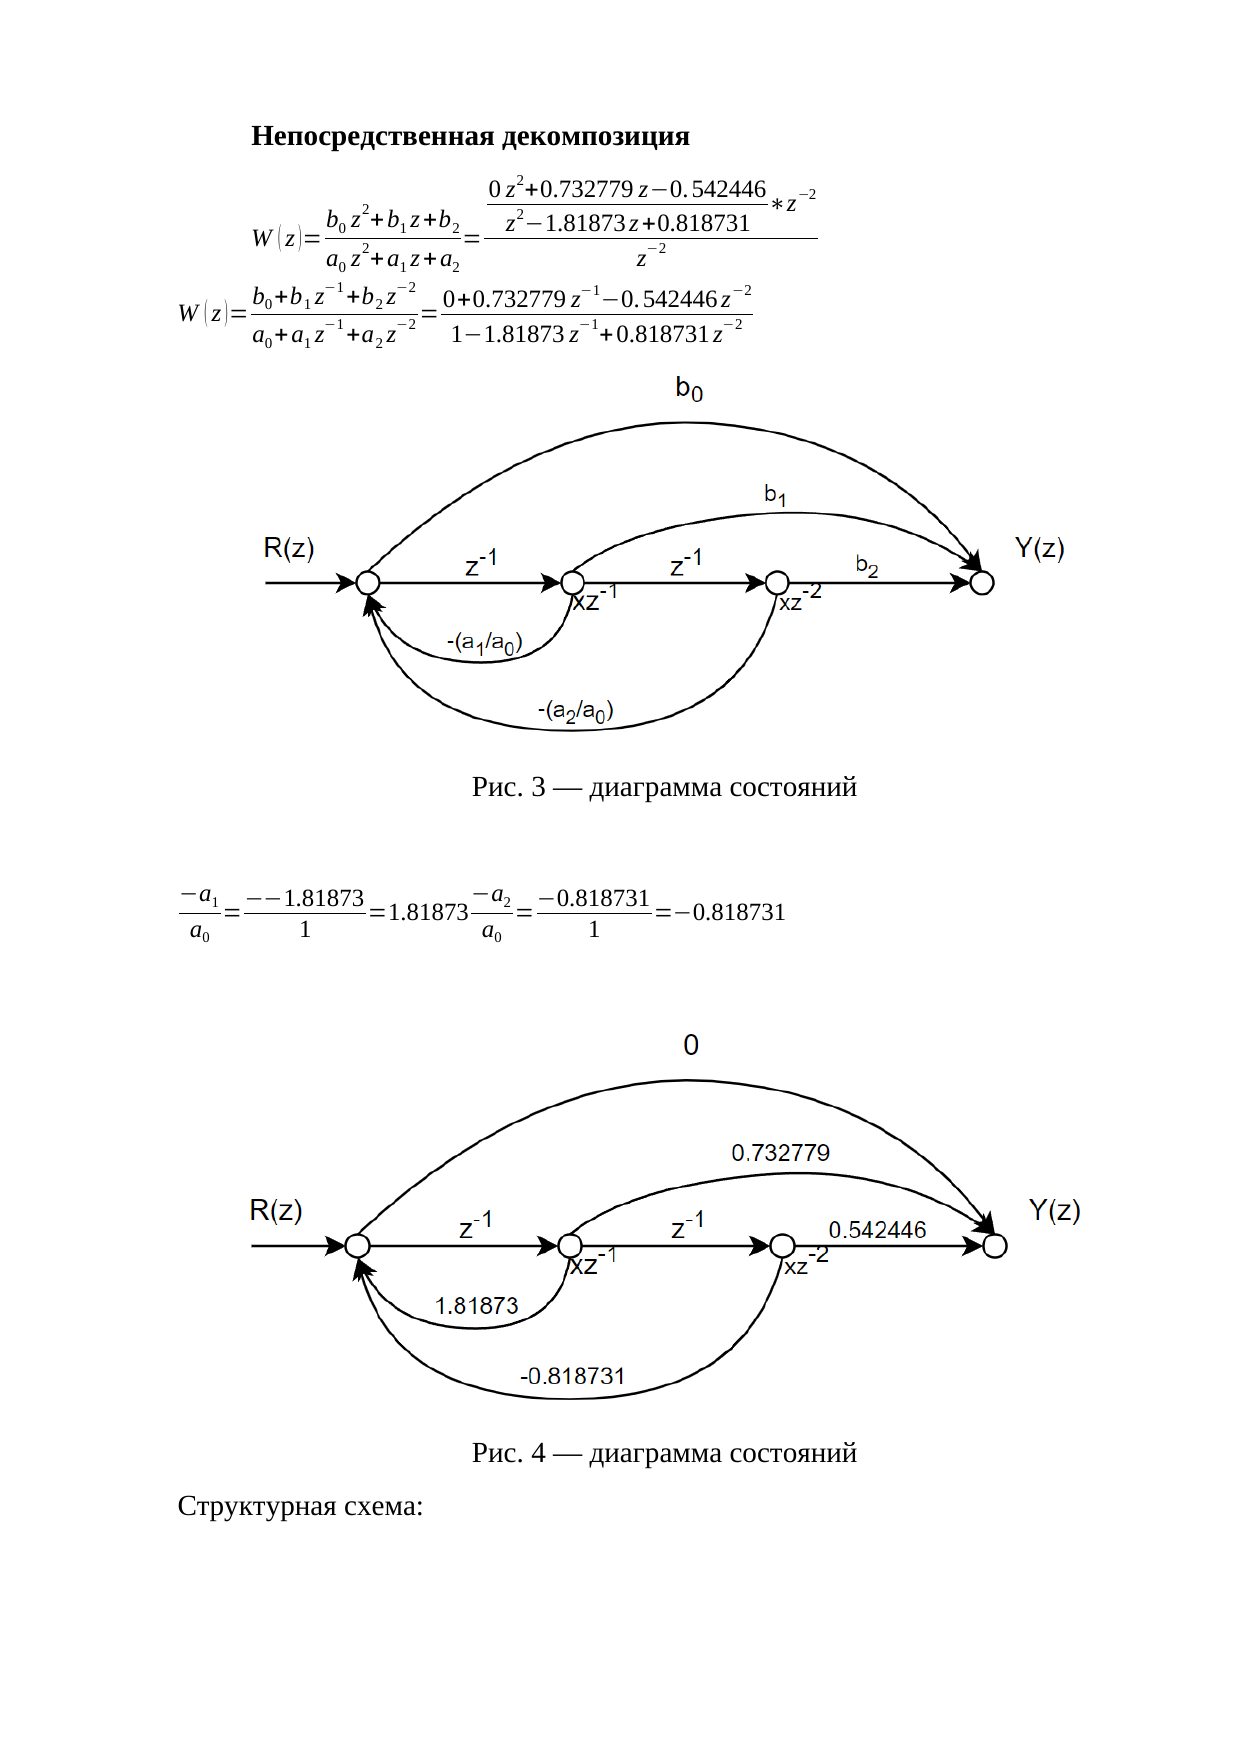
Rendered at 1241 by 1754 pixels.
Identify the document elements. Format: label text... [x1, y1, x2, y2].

text Рис. 3 — диаграмма состояний [177, 769, 1152, 802]
picture [249, 370, 1080, 750]
picture [242, 1025, 1087, 1416]
text Непосредственная декомпозиция [177, 118, 1152, 152]
text Структурная схема: [177, 1488, 1152, 1522]
text Рис. 4 — диаграмма состояний [177, 1435, 1152, 1469]
